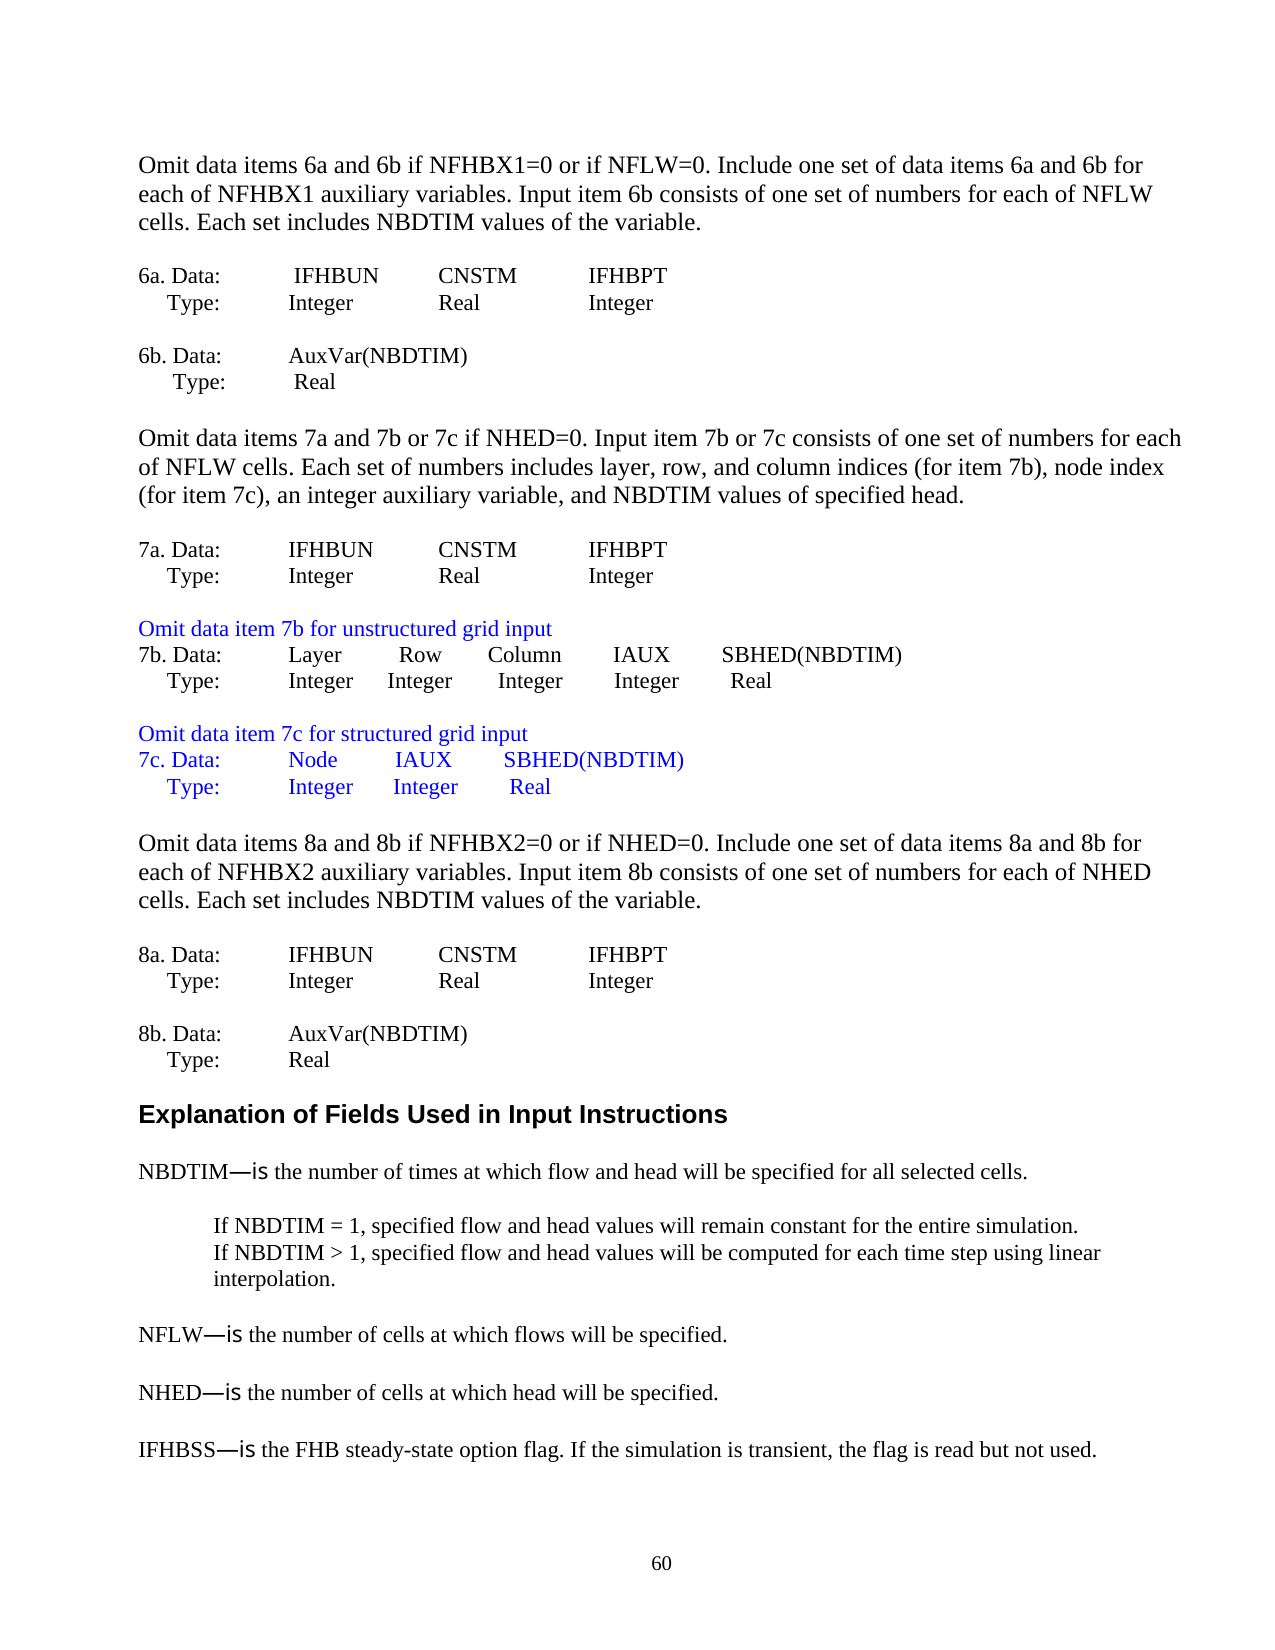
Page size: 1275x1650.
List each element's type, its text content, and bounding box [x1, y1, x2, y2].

text 6b. Data: AuxVar(NBDTIM) [138, 342, 1185, 368]
text Omit data item 7b for unstructured grid input [138, 615, 1185, 641]
text 6a. Data: IFHBUN CNSTM IFHBPT [138, 263, 1185, 289]
text 8b. Data: AuxVar(NBDTIM) [138, 1020, 1185, 1046]
text Type: Real [138, 1046, 1185, 1072]
text 7b. Data: Layer Row Column IAUX SBHED(NBDTIM) [138, 641, 1185, 667]
text Type: Integer Real Integer [138, 562, 1185, 588]
text NFLW—is the number of cells at which flows will be specified. [138, 1318, 1185, 1349]
text If NBDTIM = 1, specified flow and head values will remain constant for the entire simulation. [138, 1213, 1185, 1239]
text IFHBSS—is the FHB steady-state option flag. If the simulation is transient, the flag is read but not used. [138, 1433, 1185, 1464]
text NHED—is the number of cells at which head will be specified. [138, 1376, 1185, 1407]
text Type: Integer Real Integer [138, 967, 1185, 993]
text NBDTIM—is the number of times at which flow and head will be specified for all selected cells. [138, 1155, 1185, 1186]
text Omit data items 6a and 6b if NFHBX1=0 or if NFLW=0. Include one set of data items 6a and 6b for each of NFHBX1 auxiliary variables. Input item 6b consists of one set of numbers for each of NFLW cells. Each set includes NBDTIM values of the variable. [138, 150, 1185, 236]
text 7a. Data: IFHBUN CNSTM IFHBPT [138, 536, 1185, 562]
text Omit data item 7c for structured grid input [138, 720, 1185, 747]
text Type: Real [138, 368, 1185, 394]
text 8a. Data: IFHBUN CNSTM IFHBPT [138, 941, 1185, 967]
text Type: Integer Integer Integer Integer Real [138, 667, 1185, 694]
text Explanation of Fields Used in Input Instructions [138, 1099, 1185, 1129]
text If NBDTIM > 1, specified flow and head values will be computed for each time step using linear interpolation. [213, 1239, 1185, 1292]
text Type: Integer Real Integer [138, 289, 1185, 315]
text Omit data items 8a and 8b if NFHBX2=0 or if NHED=0. Include one set of data items 8a and 8b for each of NFHBX2 auxiliary variables. Input item 8b consists of one set of numbers for each of NHED cells. Each set includes NBDTIM values of the variable. [138, 828, 1185, 914]
text Omit data items 7a and 7b or 7c if NHED=0. Input item 7b or 7c consists of one set of numbers for each of NFLW cells. Each set of numbers includes layer, row, and column indices (for item 7b), node index (for item 7c), an integer auxiliary variable, and NBDTIM values of specified head. [138, 423, 1185, 509]
text 7c. Data: Node IAUX SBHED(NBDTIM) [138, 747, 1185, 773]
text Type: Integer Integer Real [138, 773, 1185, 799]
